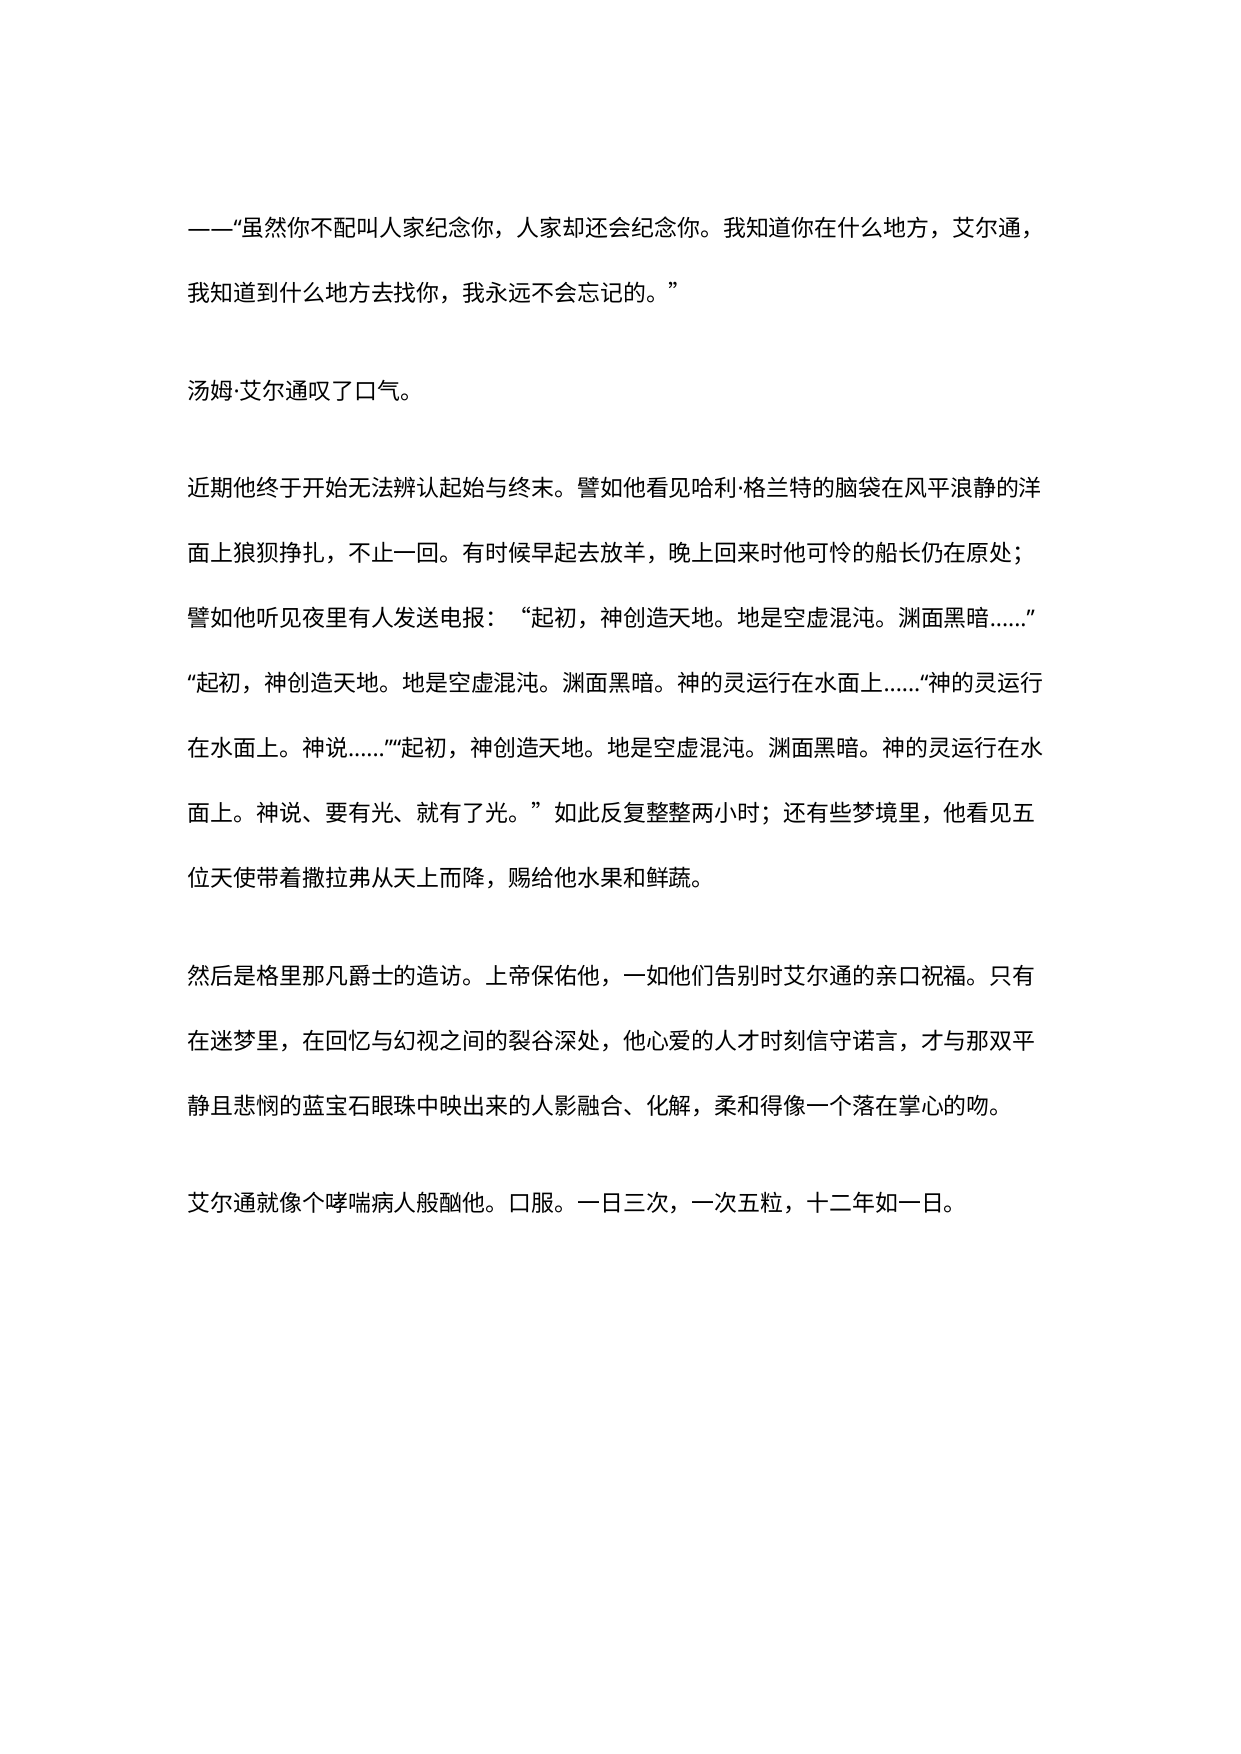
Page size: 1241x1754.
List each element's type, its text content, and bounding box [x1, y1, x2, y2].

text 汤姆·艾尔通叹了口气。 [187, 357, 1053, 422]
text 近期他终于开始无法辨认起始与终末。譬如他看见哈利·格兰特的脑袋在风平浪静的洋面上狼狈挣扎，不止一回。有时候早起去放羊，晚上回来时他可怜的船长仍在原处；譬如他听见夜里有人发送电报：“起初，神创造天地。地是空虚混沌。渊面黑暗......”“起初，神创造天地。地是空虚混沌。渊面黑暗。神的灵运行在水面上......“神的灵运行在水面上。神说......”“起初，神创造天地。地是空虚混沌。渊面黑暗。神的灵运行在水面上。神说、要有光、就有了光。”如此反复整整两小时；还有些梦境里，他看见五位天使带着撒拉弗从天上而降，赐给他水果和鲜蔬。 [187, 454, 1053, 909]
text 艾尔通就像个哮喘病人般酗他。口服。一日三次，一次五粒，十二年如一日。 [187, 1169, 1053, 1234]
text ——“虽然你不配叫人家纪念你，人家却还会纪念你。我知道你在什么地方，艾尔通，我知道到什么地方去找你，我永远不会忘记的。” [187, 194, 1053, 324]
text 然后是格里那凡爵士的造访。上帝保佑他，一如他们告别时艾尔通的亲口祝福。只有在迷梦里，在回忆与幻视之间的裂谷深处，他心爱的人才时刻信守诺言，才与那双平静且悲悯的蓝宝石眼珠中映出来的人影融合、化解，柔和得像一个落在掌心的吻。 [187, 942, 1053, 1137]
